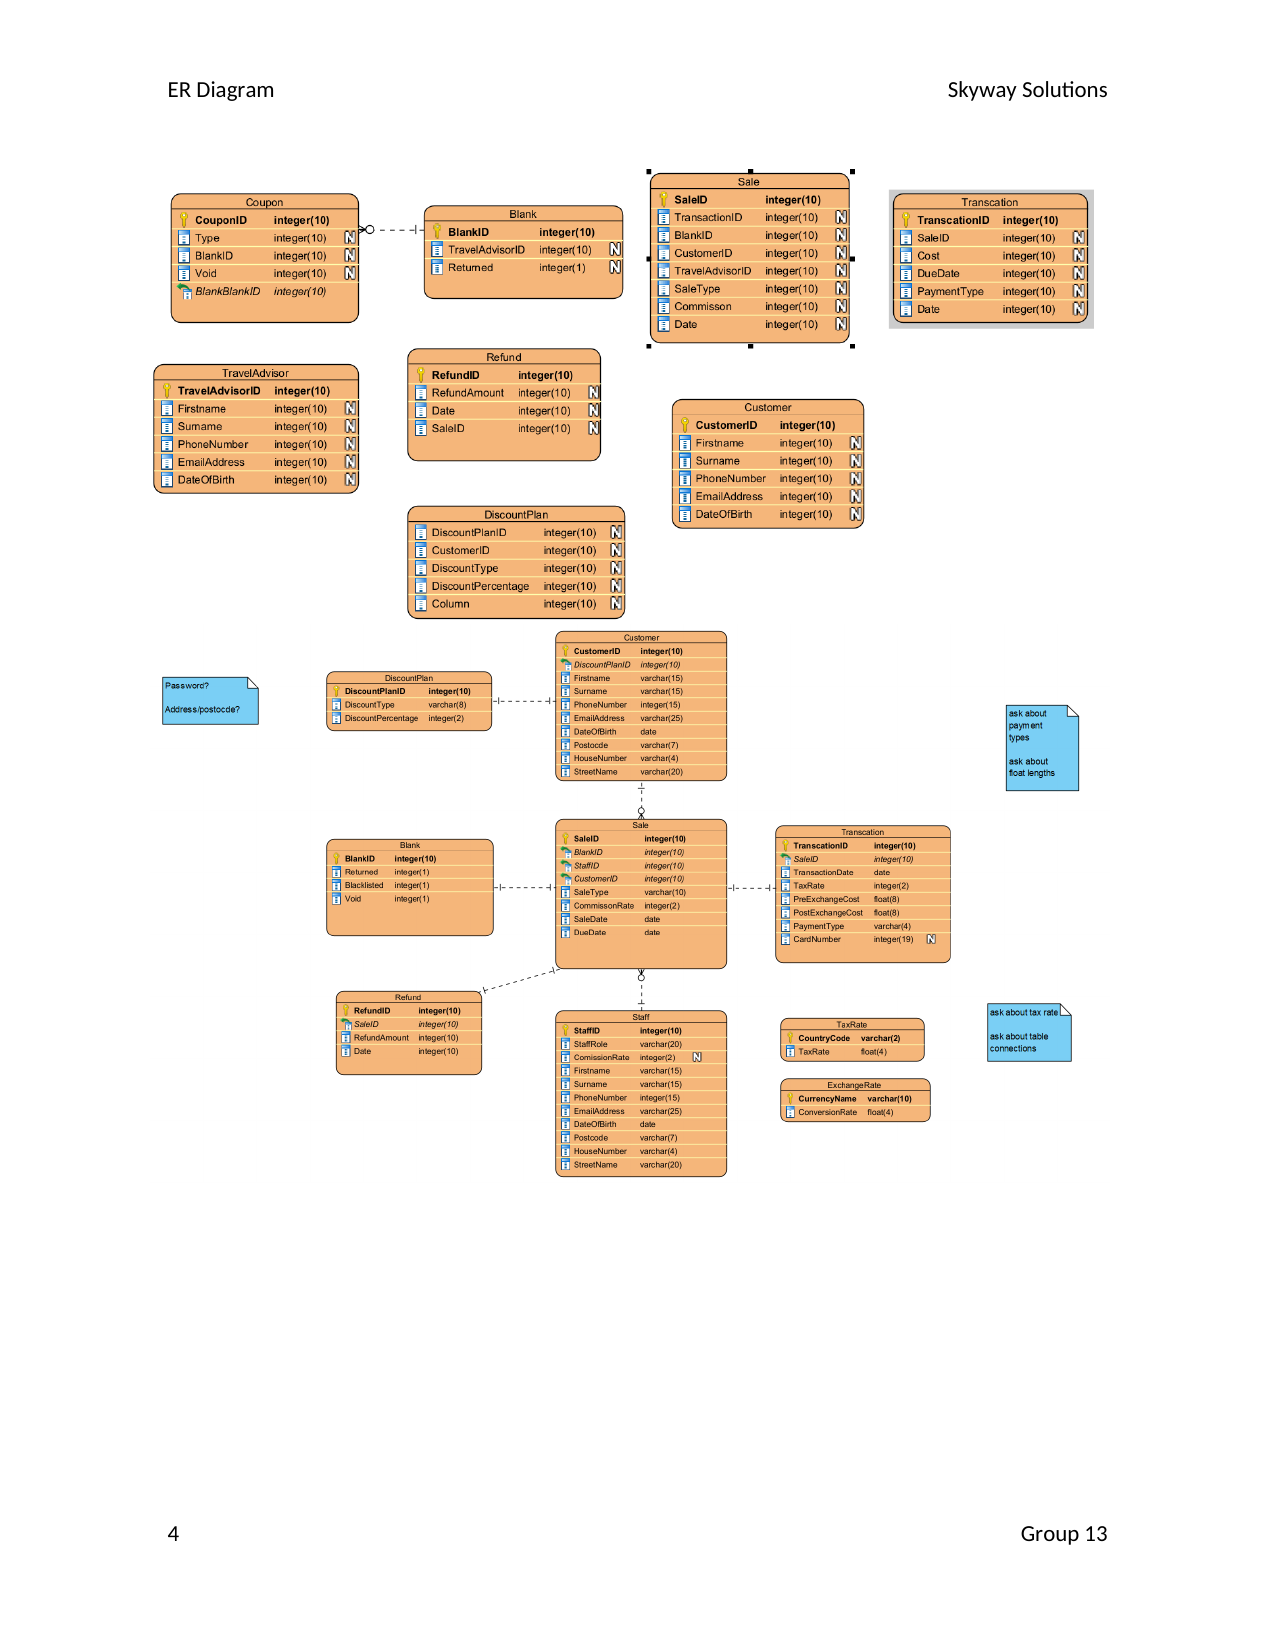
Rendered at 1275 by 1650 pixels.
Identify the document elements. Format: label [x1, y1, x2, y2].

picture [150, 150, 1119, 623]
picture [150, 624, 1110, 1183]
